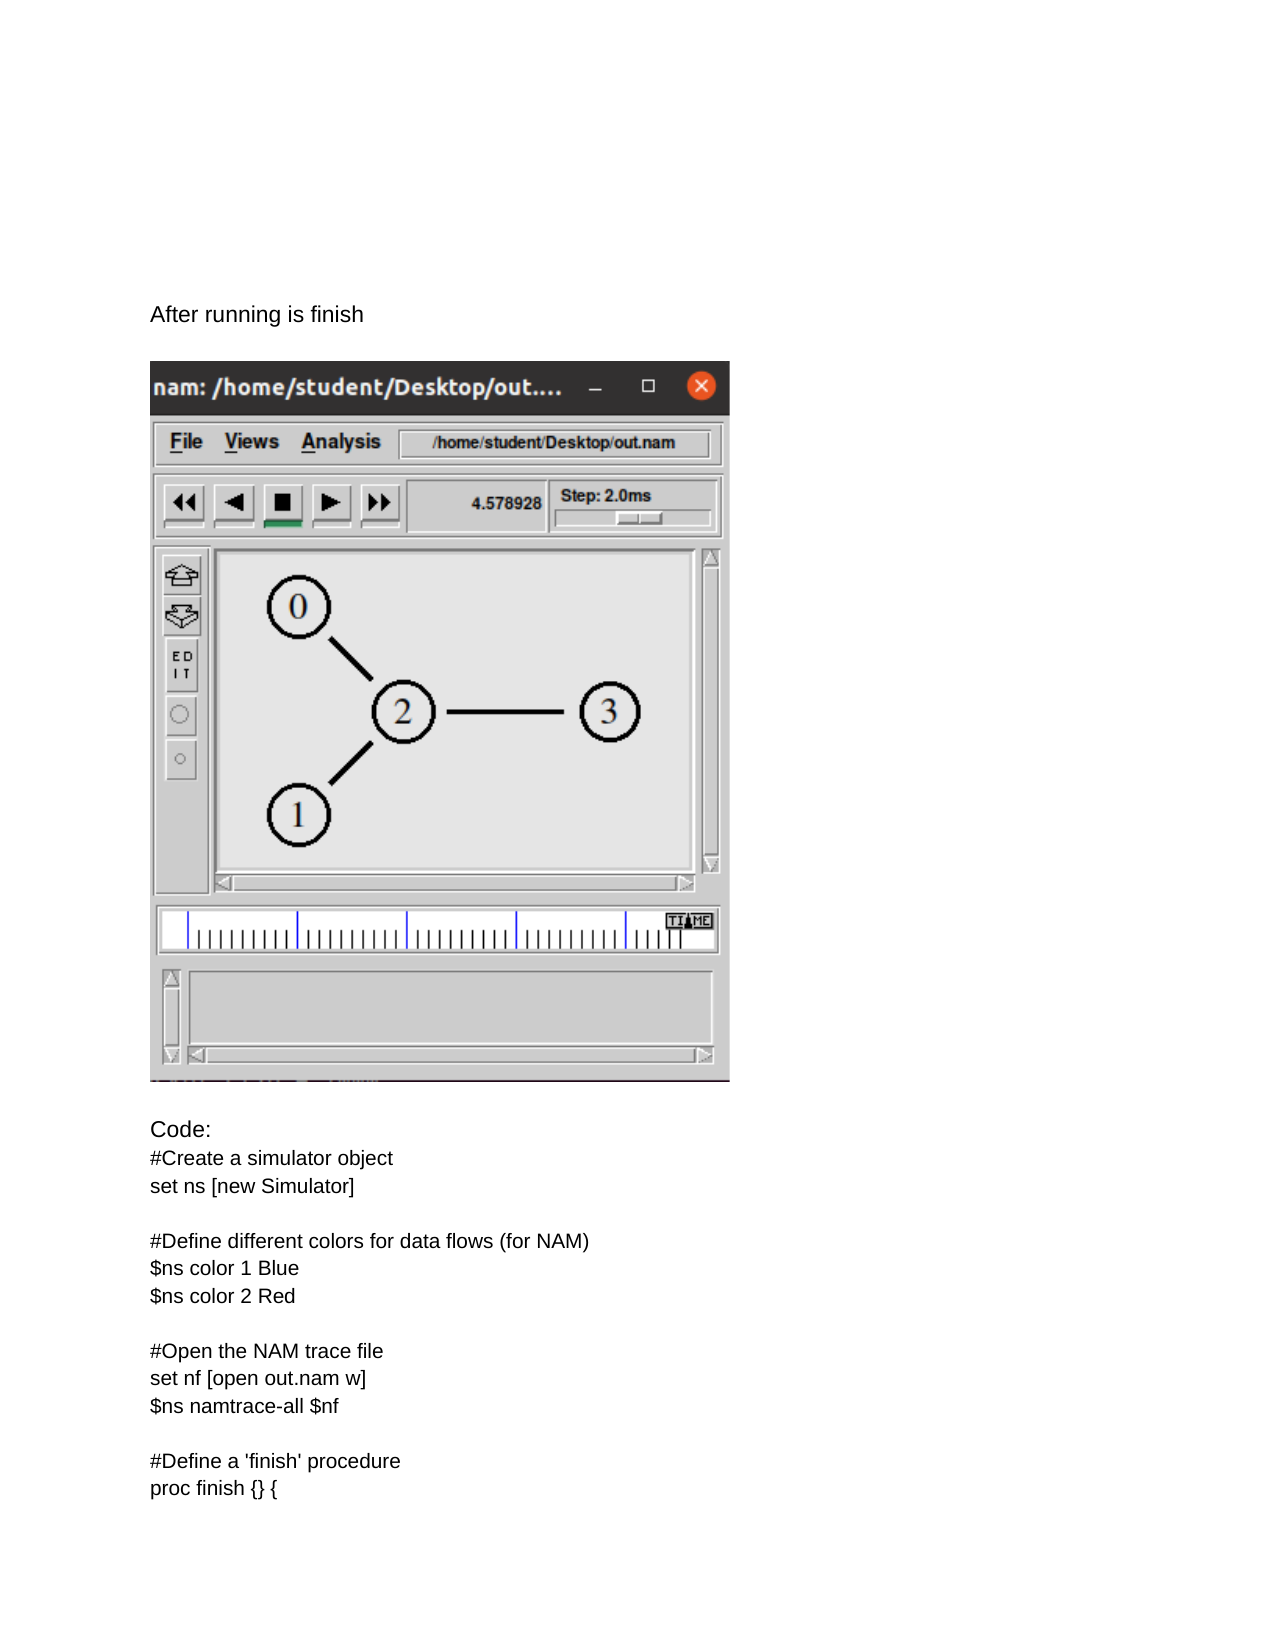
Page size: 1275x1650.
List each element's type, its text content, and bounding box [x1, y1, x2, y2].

text set ns [new Simulator] [150, 1173, 1125, 1197]
text #Create a simulator object [150, 1146, 1125, 1170]
text $ns color 2 Red [150, 1283, 1125, 1307]
text #Define different colors for data flows (for NAM) [150, 1228, 1125, 1252]
text After running is finish [150, 301, 1125, 327]
text $ns namtrace-all $nf [150, 1393, 1125, 1417]
text #Define a 'finish' procedure [150, 1448, 1125, 1472]
text $ns color 1 Blue [150, 1256, 1125, 1280]
text Code: [150, 1116, 1125, 1142]
picture [150, 361, 730, 1082]
text proc finish {} { [150, 1476, 1125, 1500]
text set nf [open out.nam w] [150, 1366, 1125, 1390]
text #Open the NAM trace file [150, 1338, 1125, 1362]
